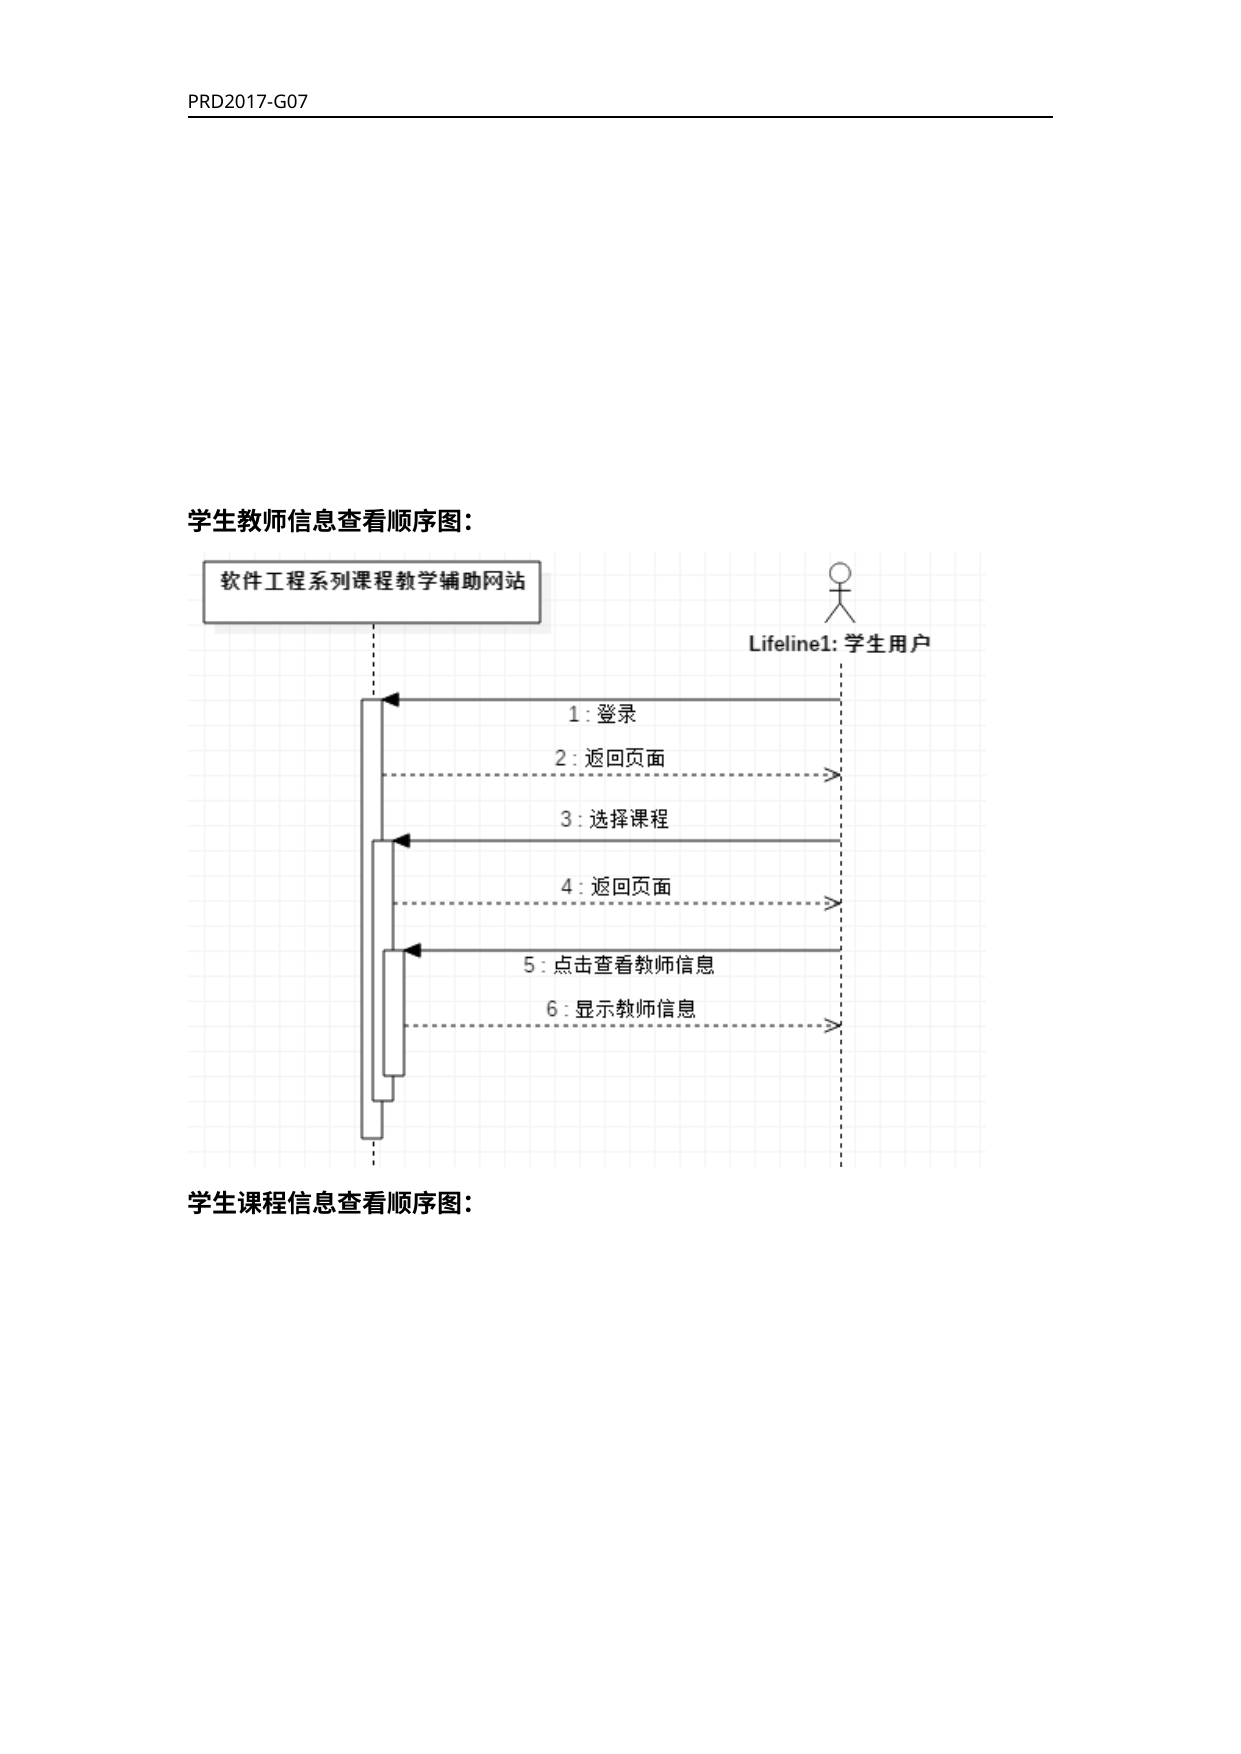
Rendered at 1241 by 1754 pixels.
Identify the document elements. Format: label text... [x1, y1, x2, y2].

text 学生教师信息查看顺序图： [187, 487, 1053, 552]
text 学生课程信息查看顺序图： [187, 1169, 1053, 1234]
picture [187, 552, 986, 1167]
